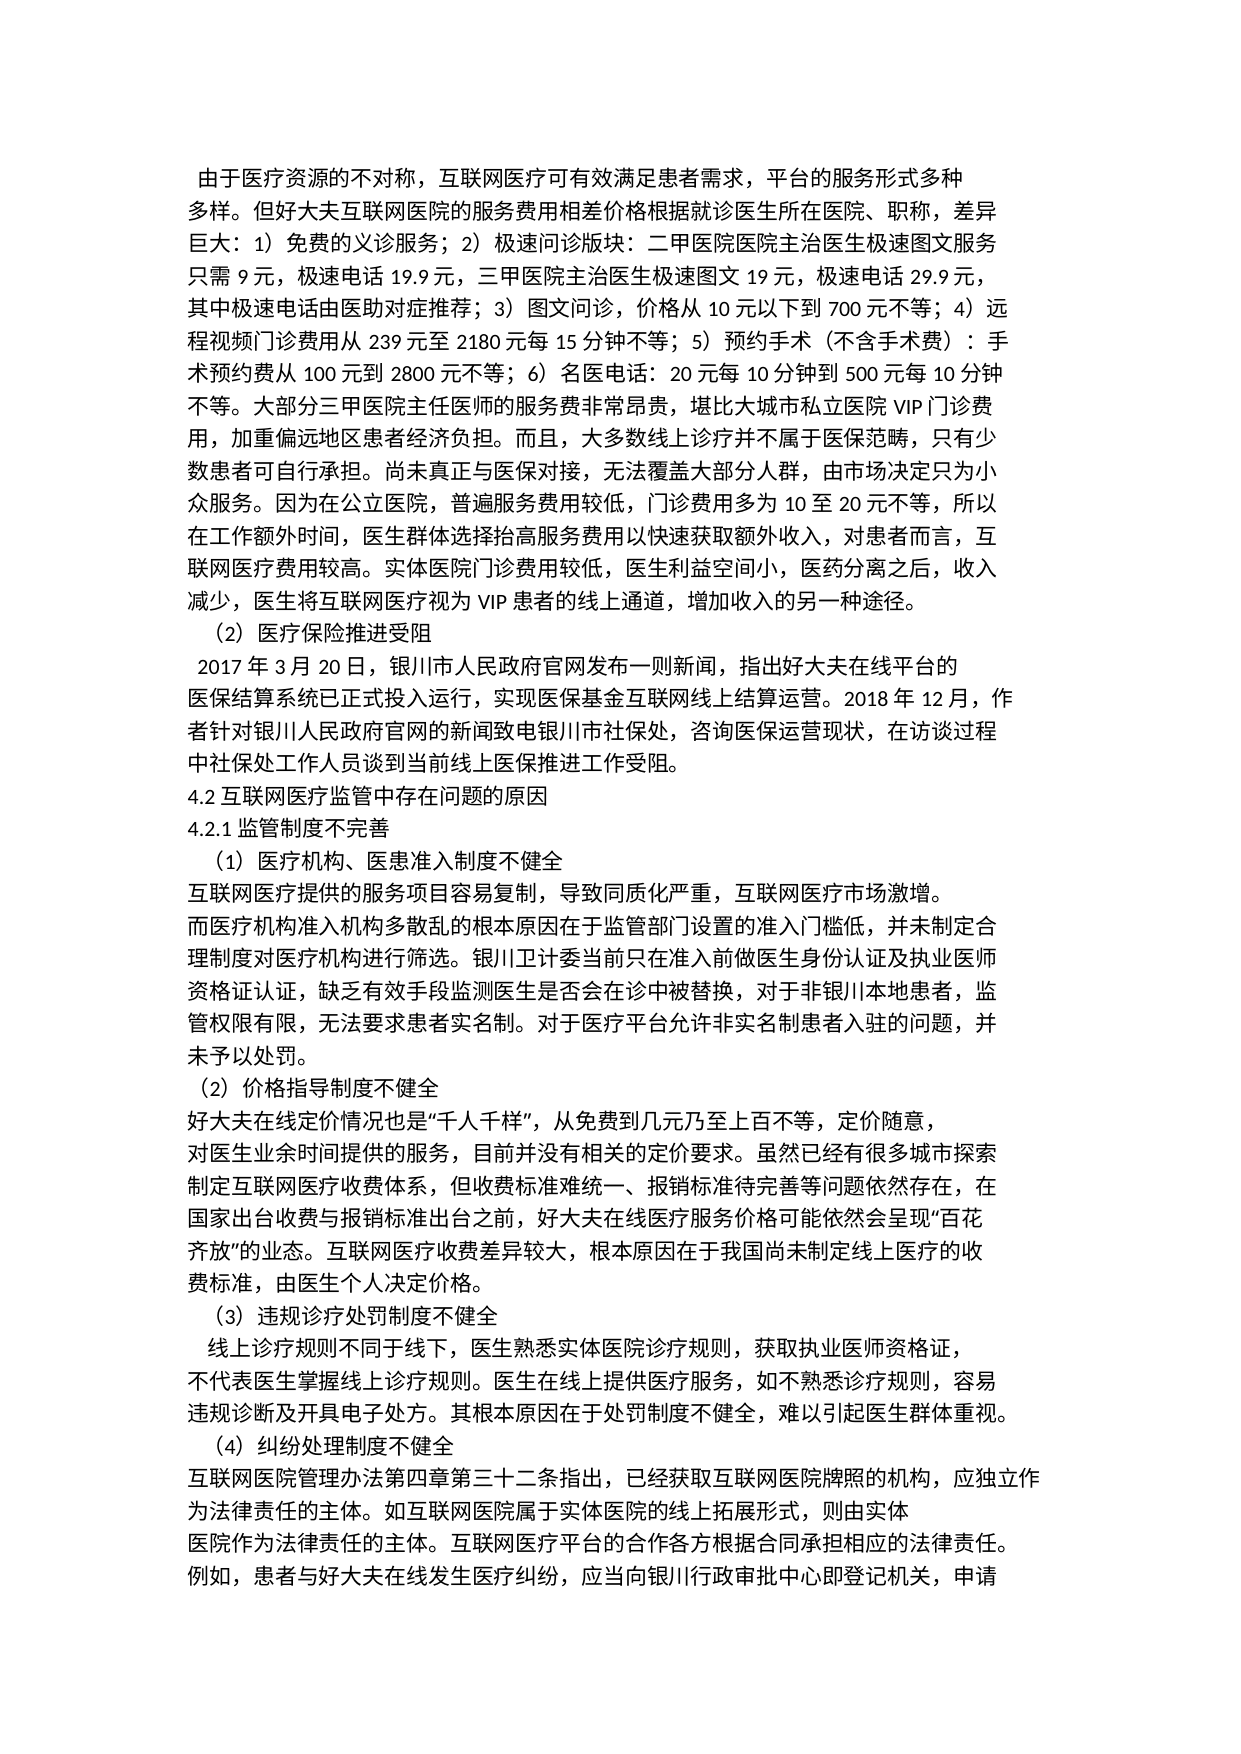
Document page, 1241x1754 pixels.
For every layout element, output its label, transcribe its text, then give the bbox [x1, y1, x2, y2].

list 数患者可自行承担。尚未真正与医保对接，无法覆盖大部分人群，由市场决定只为小 [187, 454, 1053, 487]
list 只需 9 元，极速电话 19.9 元，三甲医院主治医生极速图文 19 元，极速电话 29.9 元， [187, 259, 1053, 292]
list 程视频门诊费用从 239 元至 2180 元每 15 分钟不等；5）预约手术（不含手术费）：手 [187, 324, 1053, 357]
list （2）价格指导制度不健全 [187, 1072, 1053, 1104]
list （3）违规诊疗处罚制度不健全 [187, 1299, 1053, 1332]
list 医院作为法律责任的主体。互联网医疗平台的合作各方根据合同承担相应的法律责任。 [187, 1527, 1053, 1559]
list 由于医疗资源的不对称，互联网医疗可有效满足患者需求，平台的服务形式多种 [187, 162, 1053, 194]
list 2017 年 3 月 20 日，银川市人民政府官网发布一则新闻，指出好大夫在线平台的 [187, 649, 1053, 682]
list 众服务。因为在公立医院，普遍服务费用较低，门诊费用多为 10 至 20 元不等，所以 [187, 487, 1053, 519]
list （2）医疗保险推进受阻 [187, 617, 1053, 649]
list 理制度对医疗机构进行筛选。银川卫计委当前只在准入前做医生身份认证及执业医师 [187, 942, 1053, 974]
list 在工作额外时间，医生群体选择抬高服务费用以快速获取额外收入，对患者而言，互 [187, 519, 1053, 552]
list 而医疗机构准入机构多散乱的根本原因在于监管部门设置的准入门槛低，并未制定合 [187, 909, 1053, 942]
list 减少，医生将互联网医疗视为 VIP 患者的线上通道，增加收入的另一种途径。 [187, 584, 1053, 617]
list 违规诊断及开具电子处方。其根本原因在于处罚制度不健全，难以引起医生群体重视。 [187, 1397, 1053, 1429]
list 巨大：1）免费的义诊服务；2）极速问诊版块：二甲医院医院主治医生极速图文服务 [187, 227, 1053, 259]
list 其中极速电话由医助对症推荐；3）图文问诊，价格从 10 元以下到 700 元不等；4）远 [187, 292, 1053, 324]
list 不等。大部分三甲医院主任医师的服务费非常昂贵，堪比大城市私立医院 VIP 门诊费 [187, 389, 1053, 422]
list 例如，患者与好大夫在线发生医疗纠纷，应当向银川行政审批中心即登记机关，申请 [187, 1559, 1053, 1592]
list 互联网医院管理办法第四章第三十二条指出，已经获取互联网医院牌照的机构，应独立作为法律责任的主体。如互联网医院属于实体医院的线上拓展形式，则由实体 [187, 1462, 1053, 1527]
list 4.2.1 监管制度不完善 [187, 812, 1053, 844]
list 未予以处罚。 [187, 1039, 1053, 1072]
list 联网医疗费用较高。实体医院门诊费用较低，医生利益空间小，医药分离之后，收入 [187, 552, 1053, 584]
list 资格证认证，缺乏有效手段监测医生是否会在诊中被替换，对于非银川本地患者，监 [187, 974, 1053, 1007]
list 好大夫在线定价情况也是“千人千样”，从免费到几元乃至上百不等，定价随意， [187, 1104, 1053, 1137]
list 不代表医生掌握线上诊疗规则。医生在线上提供医疗服务，如不熟悉诊疗规则，容易 [187, 1364, 1053, 1397]
list 线上诊疗规则不同于线下，医生熟悉实体医院诊疗规则，获取执业医师资格证， [187, 1332, 1053, 1364]
list 者针对银川人民政府官网的新闻致电银川市社保处，咨询医保运营现状，在访谈过程 [187, 714, 1053, 747]
list 术预约费从 100 元到 2800 元不等；6）名医电话：20 元每 10 分钟到 500 元每 10 分钟 [187, 357, 1053, 389]
list 多样。但好大夫互联网医院的服务费用相差价格根据就诊医生所在医院、职称，差异 [187, 194, 1053, 227]
list 费标准，由医生个人决定价格。 [187, 1267, 1053, 1299]
list 齐放”的业态。互联网医疗收费差异较大，根本原因在于我国尚未制定线上医疗的收 [187, 1234, 1053, 1267]
list 中社保处工作人员谈到当前线上医保推进工作受阻。 [187, 747, 1053, 779]
list 互联网医疗提供的服务项目容易复制，导致同质化严重，互联网医疗市场激增。 [187, 877, 1053, 909]
list 国家出台收费与报销标准出台之前，好大夫在线医疗服务价格可能依然会呈现“百花 [187, 1202, 1053, 1234]
list （1）医疗机构、医患准入制度不健全 [187, 844, 1053, 877]
list 用，加重偏远地区患者经济负担。而且，大多数线上诊疗并不属于医保范畴，只有少 [187, 422, 1053, 454]
list 管权限有限，无法要求患者实名制。对于医疗平台允许非实名制患者入驻的问题，并 [187, 1007, 1053, 1039]
list 4.2 互联网医疗监管中存在问题的原因 [187, 779, 1053, 812]
list 医保结算系统已正式投入运行，实现医保基金互联网线上结算运营。2018 年 12 月，作 [187, 682, 1053, 714]
list （4）纠纷处理制度不健全 [187, 1429, 1053, 1462]
list 制定互联网医疗收费体系，但收费标准难统一、报销标准待完善等问题依然存在，在 [187, 1169, 1053, 1202]
list 对医生业余时间提供的服务，目前并没有相关的定价要求。虽然已经有很多城市探索 [187, 1137, 1053, 1169]
